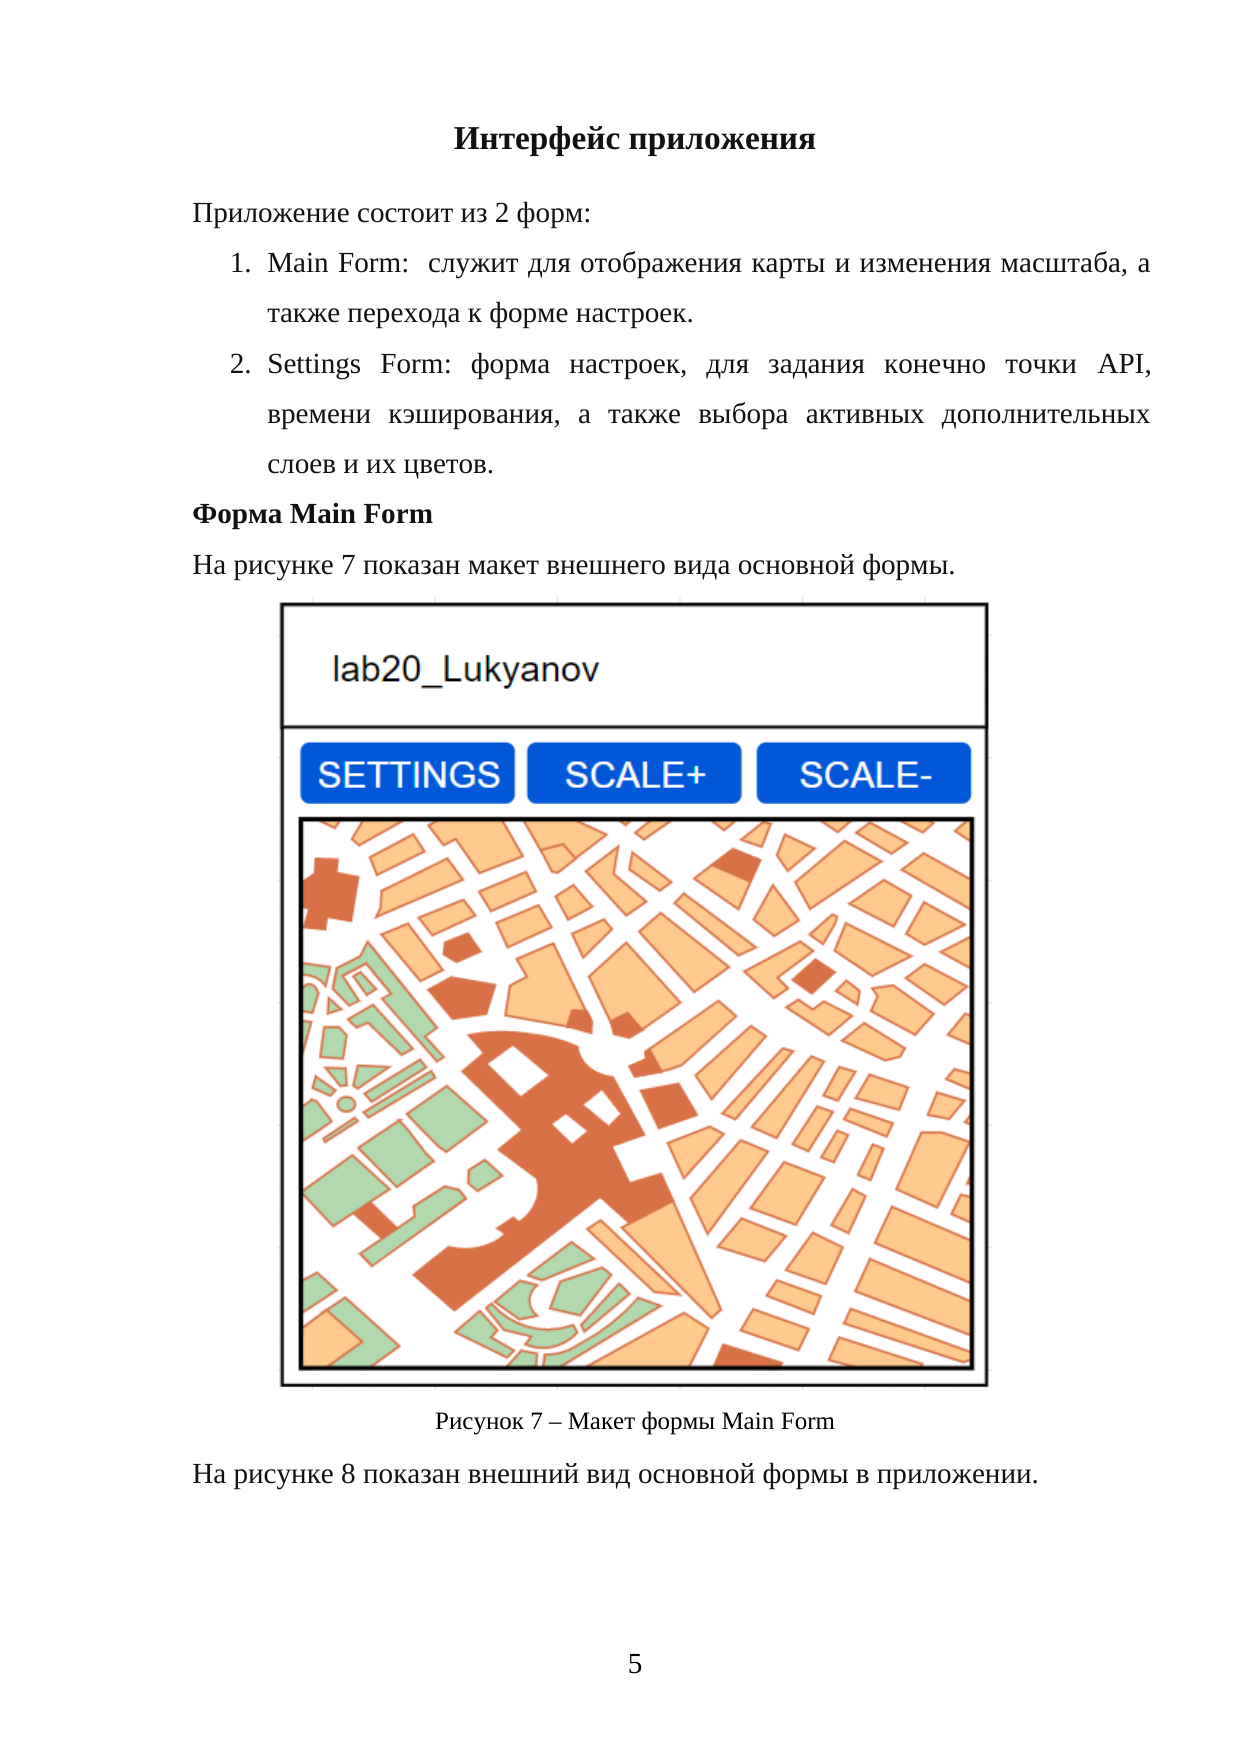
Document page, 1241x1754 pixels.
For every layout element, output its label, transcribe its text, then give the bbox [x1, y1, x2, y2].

text На рисунке 8 показан внешний вид основной формы в приложении. [118, 1456, 1152, 1489]
subtitle Интерфейс приложения [118, 118, 1152, 156]
list Main Form: служит для отображения карты и изменения масштаба, а также перехода к форме настроек. [229, 245, 1152, 329]
text Приложение состоит из 2 форм: [118, 195, 1152, 228]
text Форма Main Form [118, 497, 1152, 530]
picture [277, 597, 993, 1390]
list Settings Form: форма настроек, для задания конечно точки API, времени кэширования, а также выбора активных дополнительных слоев и их цветов. [229, 346, 1152, 480]
text На рисунке 7 показан макет внешнего вида основной формы. [118, 547, 1152, 581]
text Рисунок 7 – Макет формы Main Form [118, 1406, 1152, 1435]
